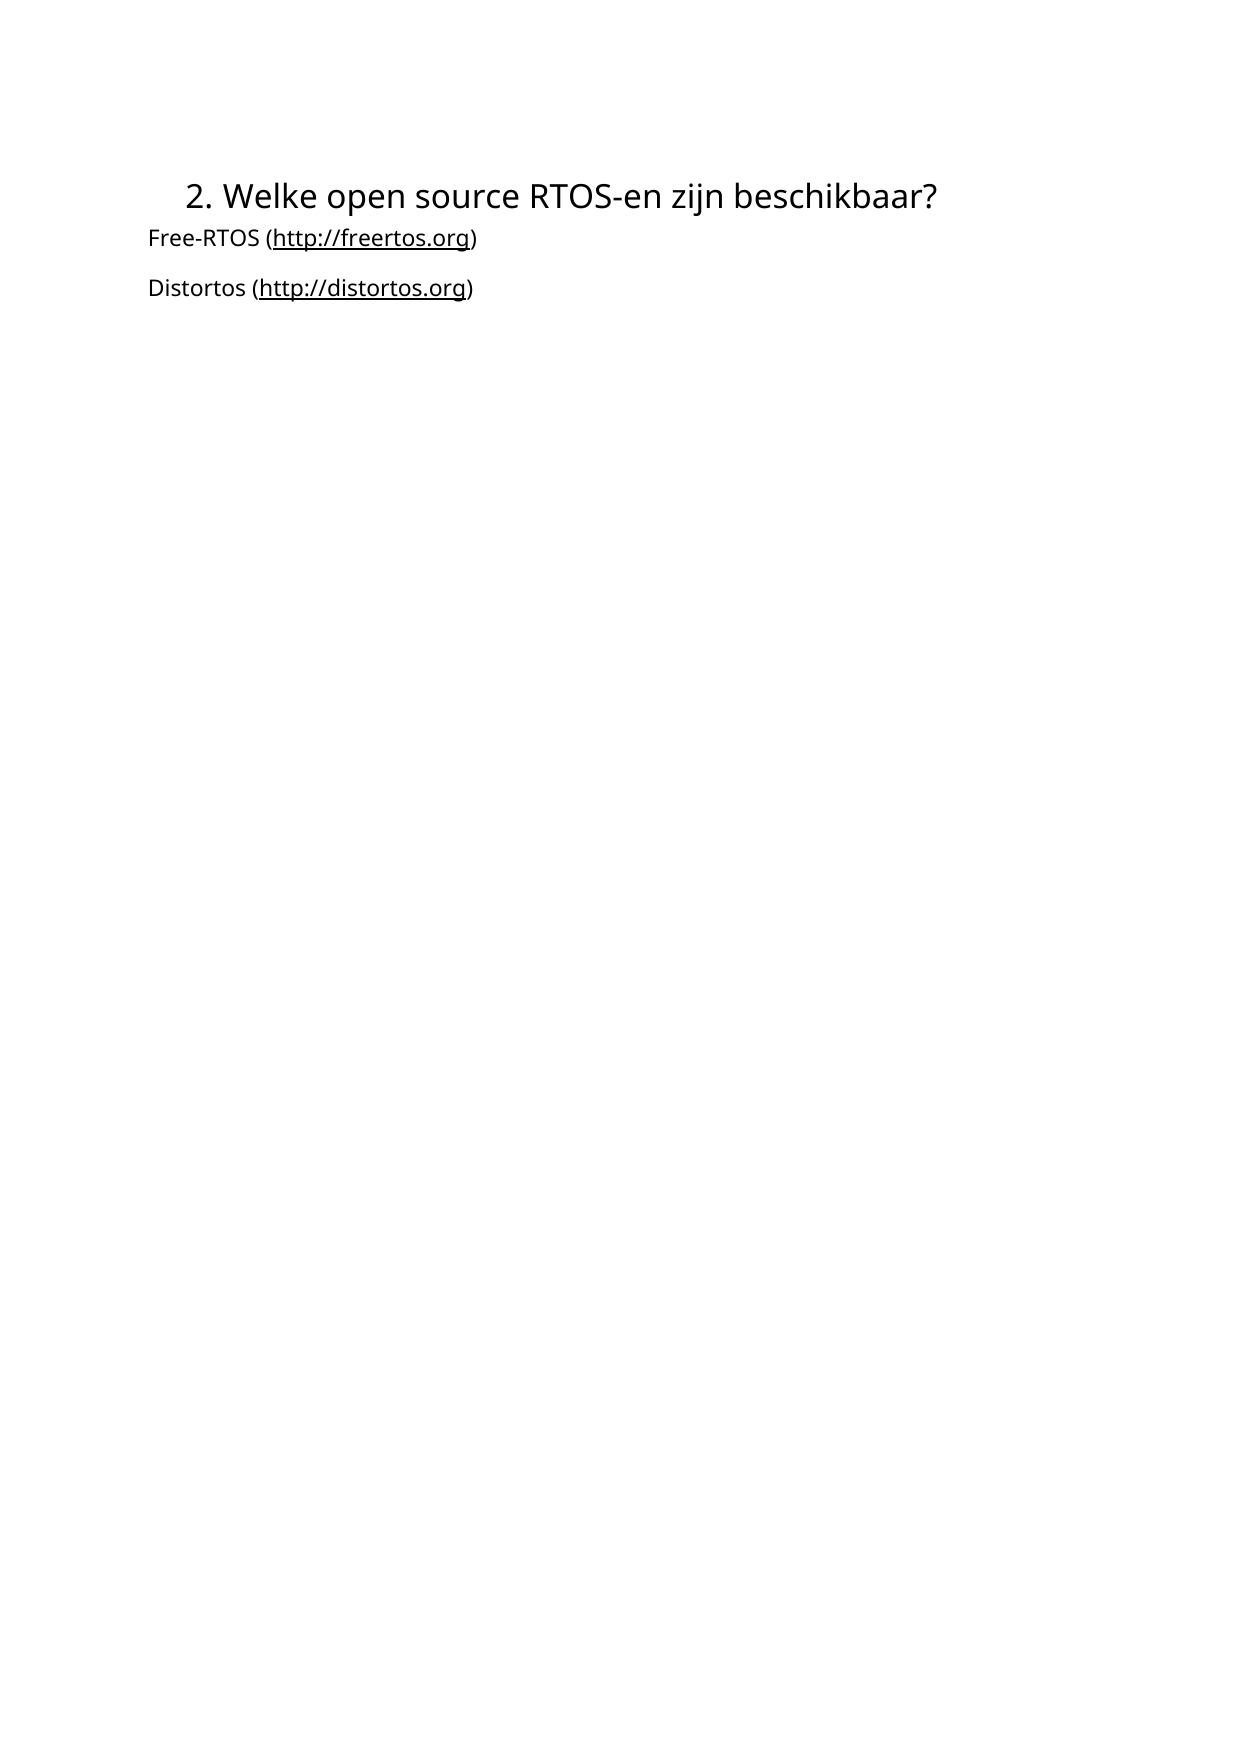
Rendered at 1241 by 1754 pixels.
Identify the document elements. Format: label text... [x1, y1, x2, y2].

subtitle Welke open source RTOS-en zijn beschikbaar? [185, 173, 1093, 218]
text Free-RTOS (http://freertos.org) [148, 222, 1093, 253]
text Distortos (http://distortos.org) [148, 272, 1093, 303]
